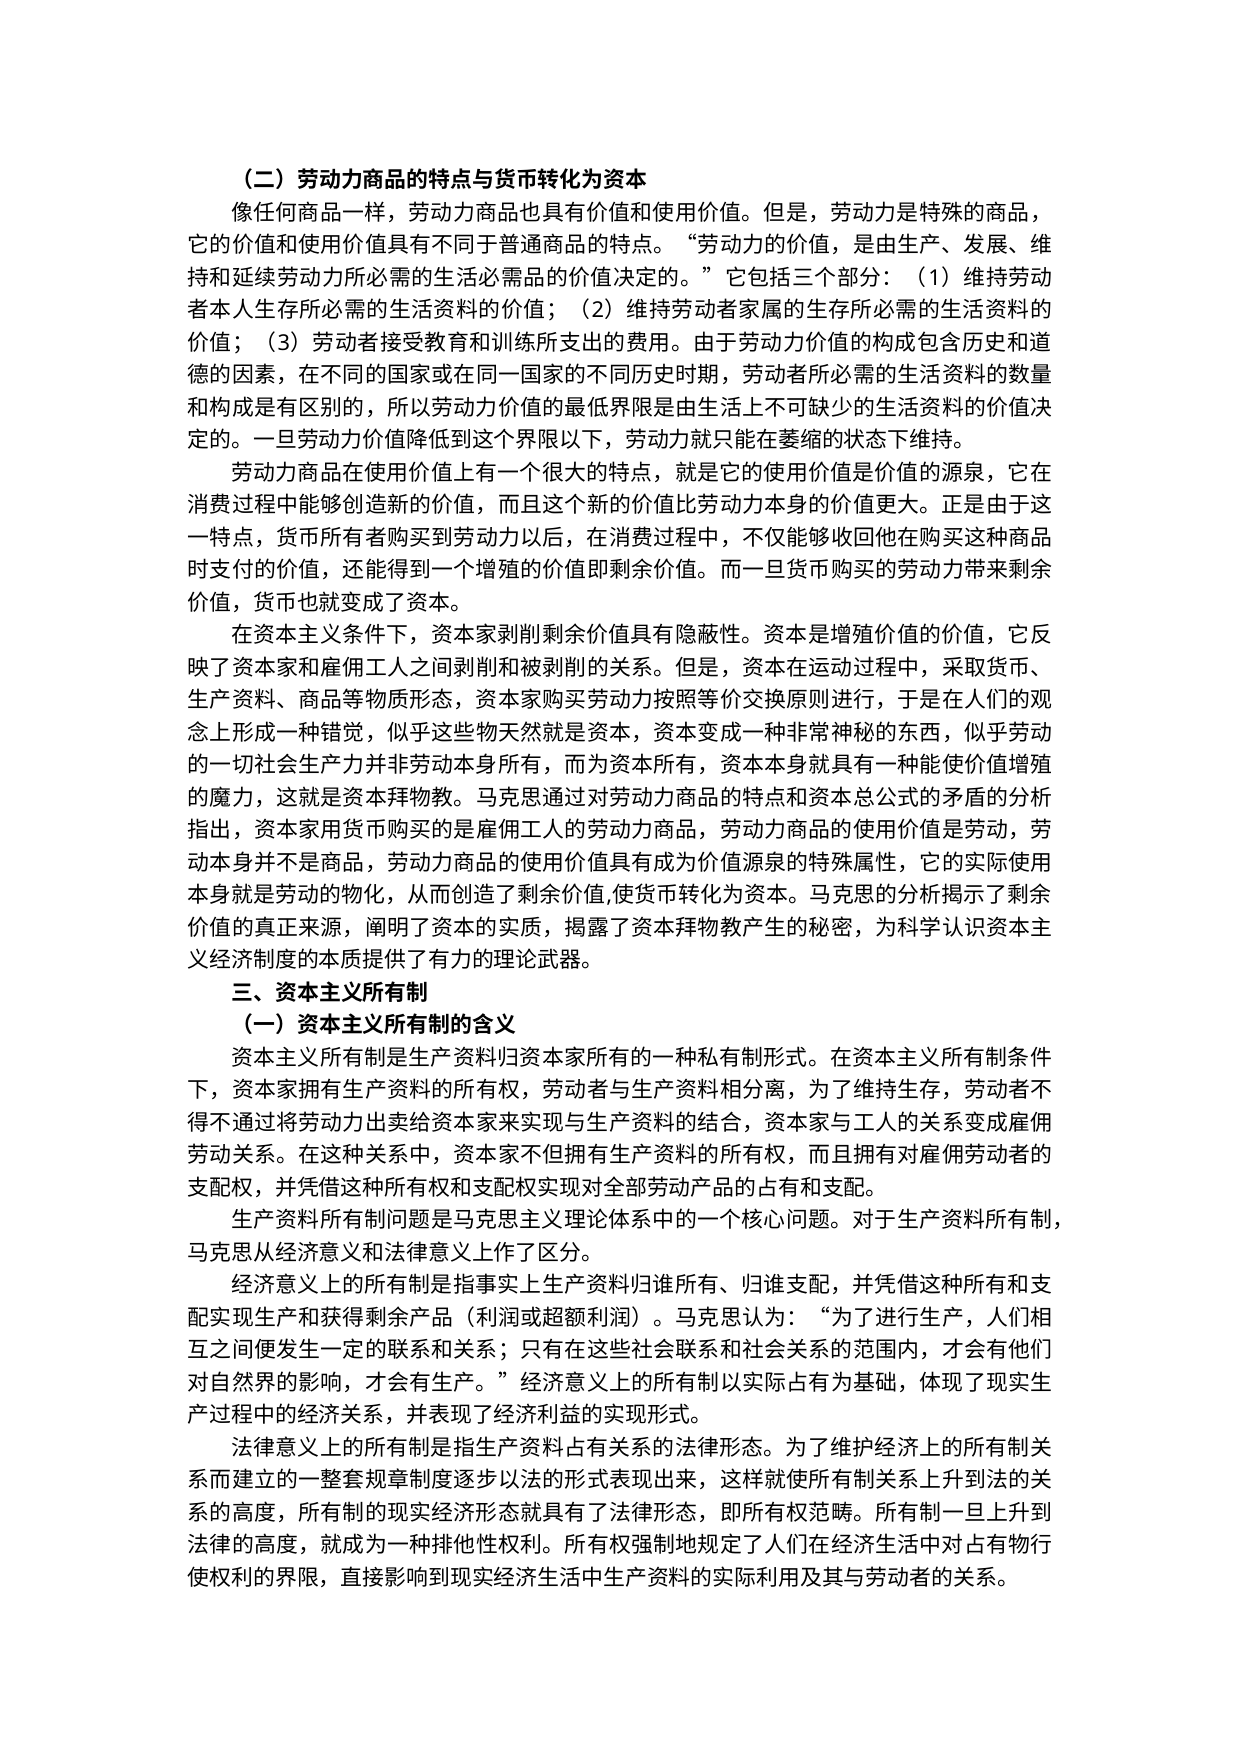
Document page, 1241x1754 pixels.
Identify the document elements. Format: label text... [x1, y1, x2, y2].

text 像任何商品一样，劳动力商品也具有价值和使用价值。但是，劳动力是特殊的商品，它的价值和使用价值具有不同于普通商品的特点。“劳动力的价值，是由生产、发展、维持和延续劳动力所必需的生活必需品的价值决定的。”它包括三个部分：（1）维持劳动者本人生存所必需的生活资料的价值；（2）维持劳动者家属的生存所必需的生活资料的价值；（3）劳动者接受教育和训练所支出的费用。由于劳动力价值的构成包含历史和道德的因素，在不同的国家或在同一国家的不同历史时期，劳动者所必需的生活资料的数量和构成是有区别的，所以劳动力价值的最低界限是由生活上不可缺少的生活资料的价值决定的。一旦劳动力价值降低到这个界限以下，劳动力就只能在萎缩的状态下维持。 [187, 194, 1053, 454]
text 经济意义上的所有制是指事实上生产资料归谁所有、归谁支配，并凭借这种所有和支配实现生产和获得剩余产品（利润或超额利润）。马克思认为：“为了进行生产，人们相互之间便发生一定的联系和关系；只有在这些社会联系和社会关系的范围内，才会有他们对自然界的影响，才会有生产。”经济意义上的所有制以实际占有为基础，体现了现实生产过程中的经济关系，并表现了经济利益的实现形式。 [187, 1267, 1053, 1429]
text （一）资本主义所有制的含义 [187, 1007, 1053, 1039]
text 三、资本主义所有制 [187, 974, 1053, 1007]
text 在资本主义条件下，资本家剥削剩余价值具有隐蔽性。资本是增殖价值的价值，它反映了资本家和雇佣工人之间剥削和被剥削的关系。但是，资本在运动过程中，采取货币、生产资料、商品等物质形态，资本家购买劳动力按照等价交换原则进行，于是在人们的观念上形成一种错觉，似乎这些物天然就是资本，资本变成一种非常神秘的东西，似乎劳动的一切社会生产力并非劳动本身所有，而为资本所有，资本本身就具有一种能使价值增殖的魔力，这就是资本拜物教。马克思通过对劳动力商品的特点和资本总公式的矛盾的分析指出，资本家用货币购买的是雇佣工人的劳动力商品，劳动力商品的使用价值是劳动，劳动本身并不是商品，劳动力商品的使用价值具有成为价值源泉的特殊属性，它的实际使用本身就是劳动的物化，从而创造了剩余价值,使货币转化为资本。马克思的分析揭示了剩余价值的真正来源，阐明了资本的实质，揭露了资本拜物教产生的秘密，为科学认识资本主义经济制度的本质提供了有力的理论武器。 [187, 617, 1053, 974]
text 资本主义所有制是生产资料归资本家所有的一种私有制形式。在资本主义所有制条件下，资本家拥有生产资料的所有权，劳动者与生产资料相分离，为了维持生存，劳动者不得不通过将劳动力出卖给资本家来实现与生产资料的结合，资本家与工人的关系变成雇佣劳动关系。在这种关系中，资本家不但拥有生产资料的所有权，而且拥有对雇佣劳动者的支配权，并凭借这种所有权和支配权实现对全部劳动产品的占有和支配。 [187, 1039, 1053, 1202]
text 劳动力商品在使用价值上有一个很大的特点，就是它的使用价值是价值的源泉，它在消费过程中能够创造新的价值，而且这个新的价值比劳动力本身的价值更大。正是由于这一特点，货币所有者购买到劳动力以后，在消费过程中，不仅能够收回他在购买这种商品时支付的价值，还能得到一个增殖的价值即剩余价值。而一旦货币购买的劳动力带来剩余价值，货币也就变成了资本。 [187, 454, 1053, 617]
text 法律意义上的所有制是指生产资料占有关系的法律形态。为了维护经济上的所有制关系而建立的一整套规章制度逐步以法的形式表现出来，这样就使所有制关系上升到法的关系的高度，所有制的现实经济形态就具有了法律形态，即所有权范畴。所有制一旦上升到法律的高度，就成为一种排他性权利。所有权强制地规定了人们在经济生活中对占有物行使权利的界限，直接影响到现实经济生活中生产资料的实际利用及其与劳动者的关系。 [187, 1429, 1053, 1592]
text （二）劳动力商品的特点与货币转化为资本 [187, 162, 1053, 194]
text 生产资料所有制问题是马克思主义理论体系中的一个核心问题。对于生产资料所有制，马克思从经济意义和法律意义上作了区分。 [187, 1202, 1053, 1267]
